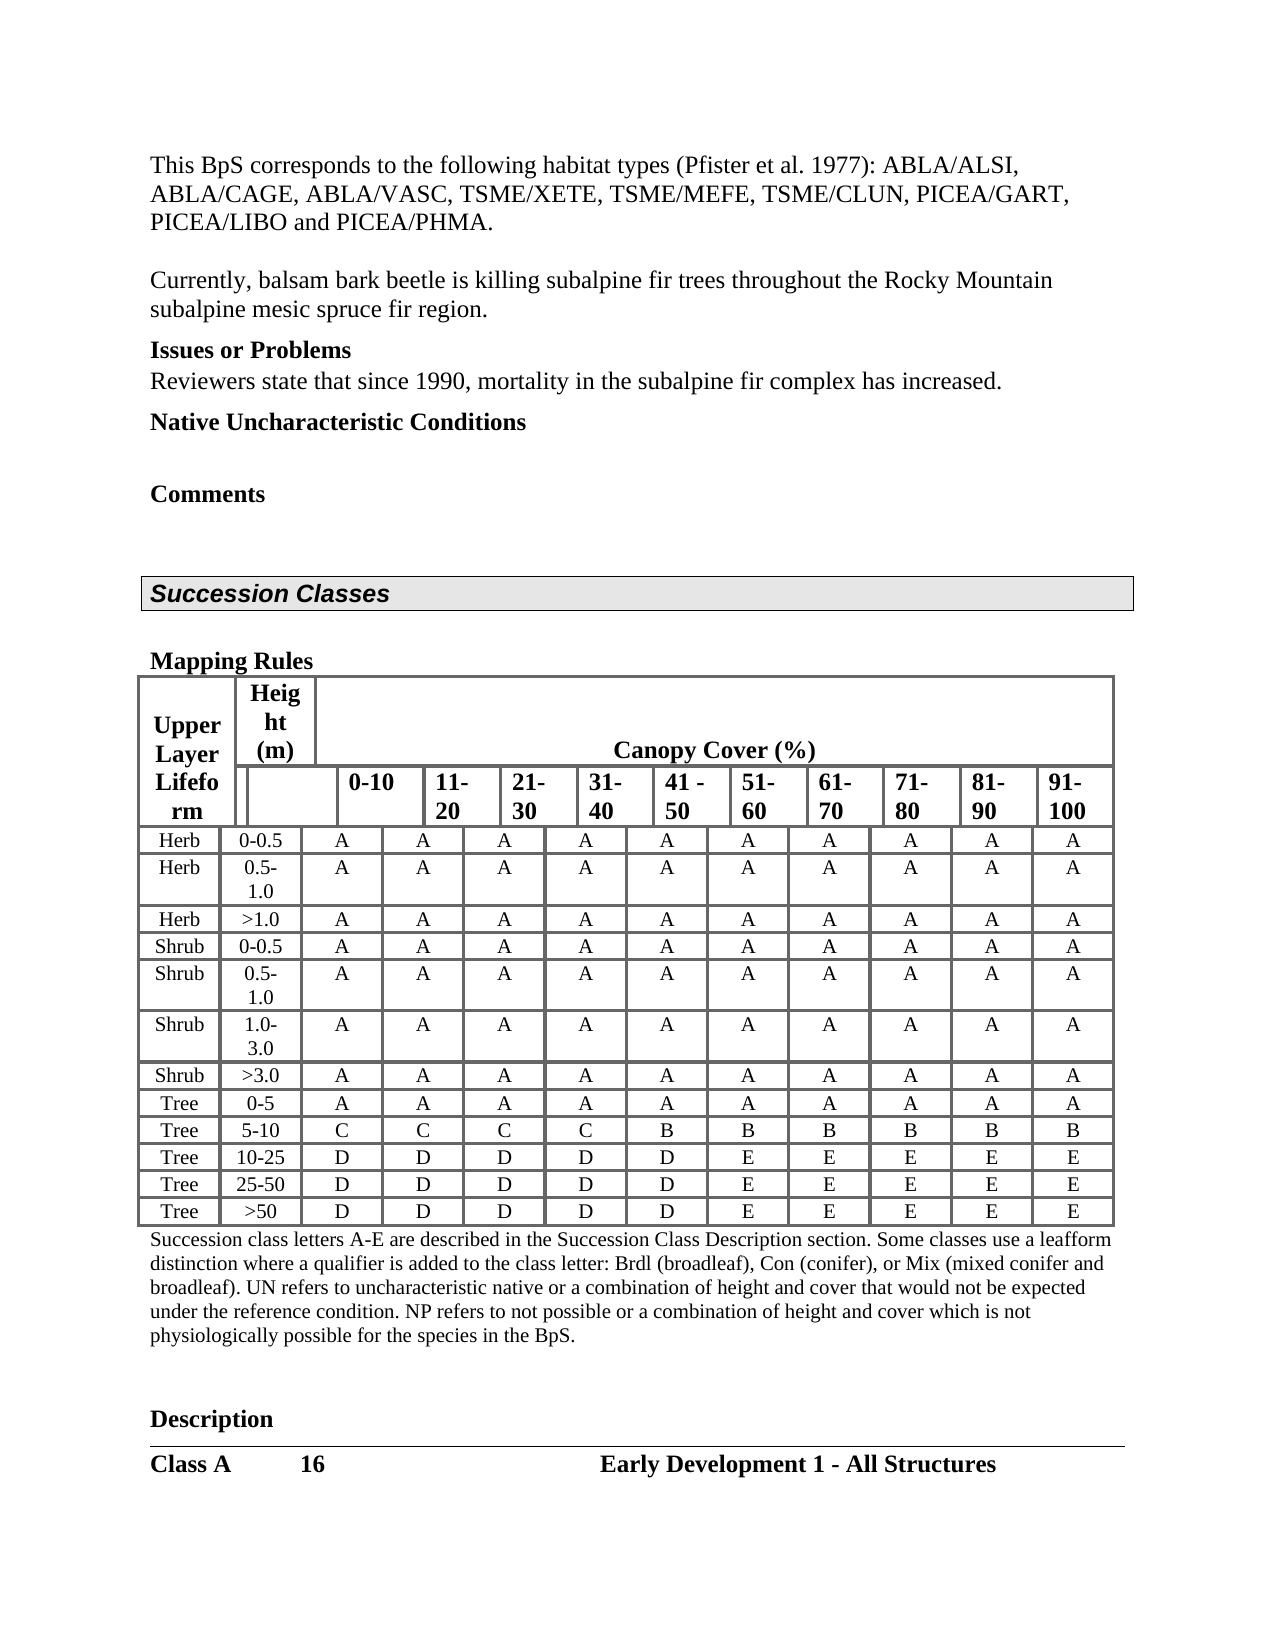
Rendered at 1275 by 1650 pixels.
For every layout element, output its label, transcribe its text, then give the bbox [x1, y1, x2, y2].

table_cell A [303, 855, 381, 903]
text This BpS corresponds to the following habitat types (Pfister et al. 1977): ABLA/ALSI, ABLA/CAGE, ABLA/VASC, TSME/XETE, TSME/MEFE, TSME/CLUN, PICEA/GART, PICEA/LIBO and PICEA/PHMA. [150, 150, 1125, 236]
table_cell A [790, 855, 868, 903]
table_cell >1.0 [222, 907, 300, 931]
table_cell A [872, 828, 950, 852]
table_cell D [628, 1199, 706, 1223]
table_cell Tree [140, 1145, 218, 1169]
table_cell D [384, 1145, 462, 1169]
table_cell A [465, 961, 543, 1009]
table_cell E [790, 1199, 868, 1223]
table_cell A [384, 855, 462, 903]
table_cell Herb [140, 855, 218, 903]
table_cell C [547, 1118, 625, 1142]
table_cell D [547, 1172, 625, 1196]
table_cell B [709, 1118, 787, 1142]
table_cell E [709, 1199, 787, 1223]
table_cell Tree [140, 1091, 218, 1115]
table_cell D [547, 1145, 625, 1169]
table_cell A [303, 934, 381, 958]
table_cell A [465, 828, 543, 852]
table_cell A [547, 934, 625, 958]
table_cell 81-90 [962, 768, 1036, 825]
table_cell A [628, 961, 706, 1009]
table_cell A [547, 1064, 625, 1087]
table_cell A [953, 855, 1031, 903]
table_cell A [303, 961, 381, 1009]
table_cell E [953, 1145, 1031, 1169]
table_cell A [709, 1064, 787, 1087]
table_cell D [303, 1199, 381, 1223]
table_cell A [303, 1064, 381, 1087]
table_cell A [384, 1091, 462, 1115]
table_cell A [790, 1091, 868, 1115]
table_cell A [872, 1012, 950, 1060]
table_cell A [709, 828, 787, 852]
table_cell E [953, 1199, 1031, 1223]
table_cell A [1034, 961, 1112, 1009]
table_cell 5-10 [222, 1118, 300, 1142]
table_cell A [1034, 1091, 1112, 1115]
table_cell 0.5-1.0 [222, 855, 300, 903]
table_cell D [547, 1199, 625, 1223]
text Description [150, 1404, 1125, 1433]
table_cell D [628, 1145, 706, 1169]
table_cell A [1034, 828, 1112, 852]
table_cell A [628, 828, 706, 852]
table_cell A [790, 934, 868, 958]
table_cell 61-70 [809, 768, 882, 825]
table_cell A [953, 907, 1031, 931]
table_cell A [303, 1012, 381, 1060]
table_cell Tree [140, 1118, 218, 1142]
table_cell D [465, 1145, 543, 1169]
table_cell A [547, 1012, 625, 1060]
table_cell A [790, 828, 868, 852]
table_cell A [709, 855, 787, 903]
table_cell A [628, 934, 706, 958]
table_cell 0-0.5 [222, 934, 300, 958]
table_cell E [953, 1172, 1031, 1196]
table_cell B [872, 1118, 950, 1142]
text Comments [150, 479, 1125, 508]
table_cell A [872, 934, 950, 958]
table_cell 71-80 [885, 768, 959, 825]
table_cell C [384, 1118, 462, 1142]
table_cell B [1034, 1118, 1112, 1142]
table_cell Shrub [140, 934, 218, 958]
text Issues or Problems [150, 335, 1125, 364]
table_cell 11-20 [426, 768, 499, 825]
table_cell A [303, 1091, 381, 1115]
table_cell A [953, 1091, 1031, 1115]
text Native Uncharacteristic Conditions [150, 407, 1125, 436]
table_cell A [790, 907, 868, 931]
table_header Canopy Cover (%) [317, 678, 1112, 764]
table_cell Herb [140, 828, 218, 852]
table_cell D [465, 1199, 543, 1223]
table_cell A [384, 961, 462, 1009]
table_cell Shrub [140, 961, 218, 1009]
table_cell D [303, 1172, 381, 1196]
table_cell >50 [222, 1199, 300, 1223]
table_cell A [872, 1064, 950, 1087]
table_cell E [872, 1145, 950, 1169]
table_cell A [303, 907, 381, 931]
table_header Height (m) [237, 678, 314, 764]
table_cell E [1034, 1199, 1112, 1223]
table_cell D [303, 1145, 381, 1169]
table_cell D [628, 1172, 706, 1196]
table_cell A [953, 1064, 1031, 1087]
table_cell Tree [140, 1172, 218, 1196]
table_cell A [953, 934, 1031, 958]
table_cell E [790, 1145, 868, 1169]
table_cell A [628, 907, 706, 931]
table_cell 0.5-1.0 [222, 961, 300, 1009]
table_cell A [709, 1012, 787, 1060]
table_cell A [465, 855, 543, 903]
table_cell A [1034, 907, 1112, 931]
table_cell A [628, 1064, 706, 1087]
table_cell A [790, 961, 868, 1009]
table_cell >3.0 [222, 1064, 300, 1087]
table_cell A [953, 828, 1031, 852]
table_cell A [384, 828, 462, 852]
table_cell D [384, 1199, 462, 1223]
table_cell A [1034, 934, 1112, 958]
table_cell A [628, 1091, 706, 1115]
table_cell A [872, 1091, 950, 1115]
table_cell B [953, 1118, 1031, 1142]
table_cell 51-60 [732, 768, 806, 825]
table_header Upper Layer Lifeform [140, 678, 234, 825]
table_cell A [628, 855, 706, 903]
table_cell Shrub [140, 1064, 218, 1087]
table_cell A [547, 855, 625, 903]
table_cell A [384, 934, 462, 958]
table_cell 31-40 [579, 768, 652, 825]
table_cell 10-25 [222, 1145, 300, 1169]
table_cell A [1034, 1064, 1112, 1087]
table_cell A [547, 907, 625, 931]
table_cell A [384, 1012, 462, 1060]
table_cell Herb [140, 907, 218, 931]
table_cell A [790, 1012, 868, 1060]
table_cell D [384, 1172, 462, 1196]
table_cell E [1034, 1145, 1112, 1169]
table_cell E [709, 1145, 787, 1169]
table_cell A [303, 828, 381, 852]
table_cell 91-100 [1039, 768, 1112, 825]
table_cell A [547, 961, 625, 1009]
table_cell 25-50 [222, 1172, 300, 1196]
table_cell A [953, 961, 1031, 1009]
table_cell B [790, 1118, 868, 1142]
table_cell E [709, 1172, 787, 1196]
table_cell A [465, 934, 543, 958]
table_cell 0-0.5 [222, 828, 300, 852]
table_cell A [384, 907, 462, 931]
table_cell A [1034, 855, 1112, 903]
table_cell E [872, 1172, 950, 1196]
table_cell A [465, 1012, 543, 1060]
table_cell A [872, 907, 950, 931]
text Currently, balsam bark beetle is killing subalpine fir trees throughout the Rocky Mountain subalpine mesic spruce fir region. [150, 265, 1125, 322]
table_cell A [709, 961, 787, 1009]
table_cell A [872, 855, 950, 903]
table_cell A [384, 1064, 462, 1087]
table_cell A [709, 907, 787, 931]
table_cell A [953, 1012, 1031, 1060]
text Class A 16 Early Development 1 - All Structures [150, 1447, 1125, 1477]
table_cell A [465, 1091, 543, 1115]
table_cell E [872, 1199, 950, 1223]
table_cell 0-5 [222, 1091, 300, 1115]
text Mapping Rules [150, 646, 1125, 675]
text Succession class letters A-E are described in the Succession Class Description section. Some classes use a leafform distinction where a qualifier is added to the class letter: Brdl (broadleaf), Con (conifer), or Mix (mixed conifer and broadleaf). UN refers to uncharacteristic native or a combination of height and cover that would not be expected under the reference condition. NP refers to not possible or a combination of height and cover which is not physiologically possible for the species in the BpS. [150, 1227, 1125, 1347]
table_cell A [872, 961, 950, 1009]
table_cell B [628, 1118, 706, 1142]
table_cell A [547, 1091, 625, 1115]
table_cell Tree [140, 1199, 218, 1223]
table_cell A [1034, 1012, 1112, 1060]
text Reviewers state that since 1990, mortality in the subalpine fir complex has increased. [150, 366, 1125, 394]
table_cell C [465, 1118, 543, 1142]
table_cell 0-10 [339, 768, 422, 825]
table_cell D [465, 1172, 543, 1196]
text Succession Classes [142, 577, 1133, 610]
table_cell 21-30 [502, 768, 576, 825]
table_cell A [790, 1064, 868, 1087]
table_cell A [709, 1091, 787, 1115]
table_cell E [790, 1172, 868, 1196]
table_cell C [303, 1118, 381, 1142]
table_cell 41 - 50 [655, 768, 729, 825]
table_cell A [709, 934, 787, 958]
table_cell Shrub [140, 1012, 218, 1060]
table_cell A [465, 907, 543, 931]
table_cell A [628, 1012, 706, 1060]
table_cell 1.0-3.0 [222, 1012, 300, 1060]
table_cell A [547, 828, 625, 852]
table_cell E [1034, 1172, 1112, 1196]
table_cell A [465, 1064, 543, 1087]
